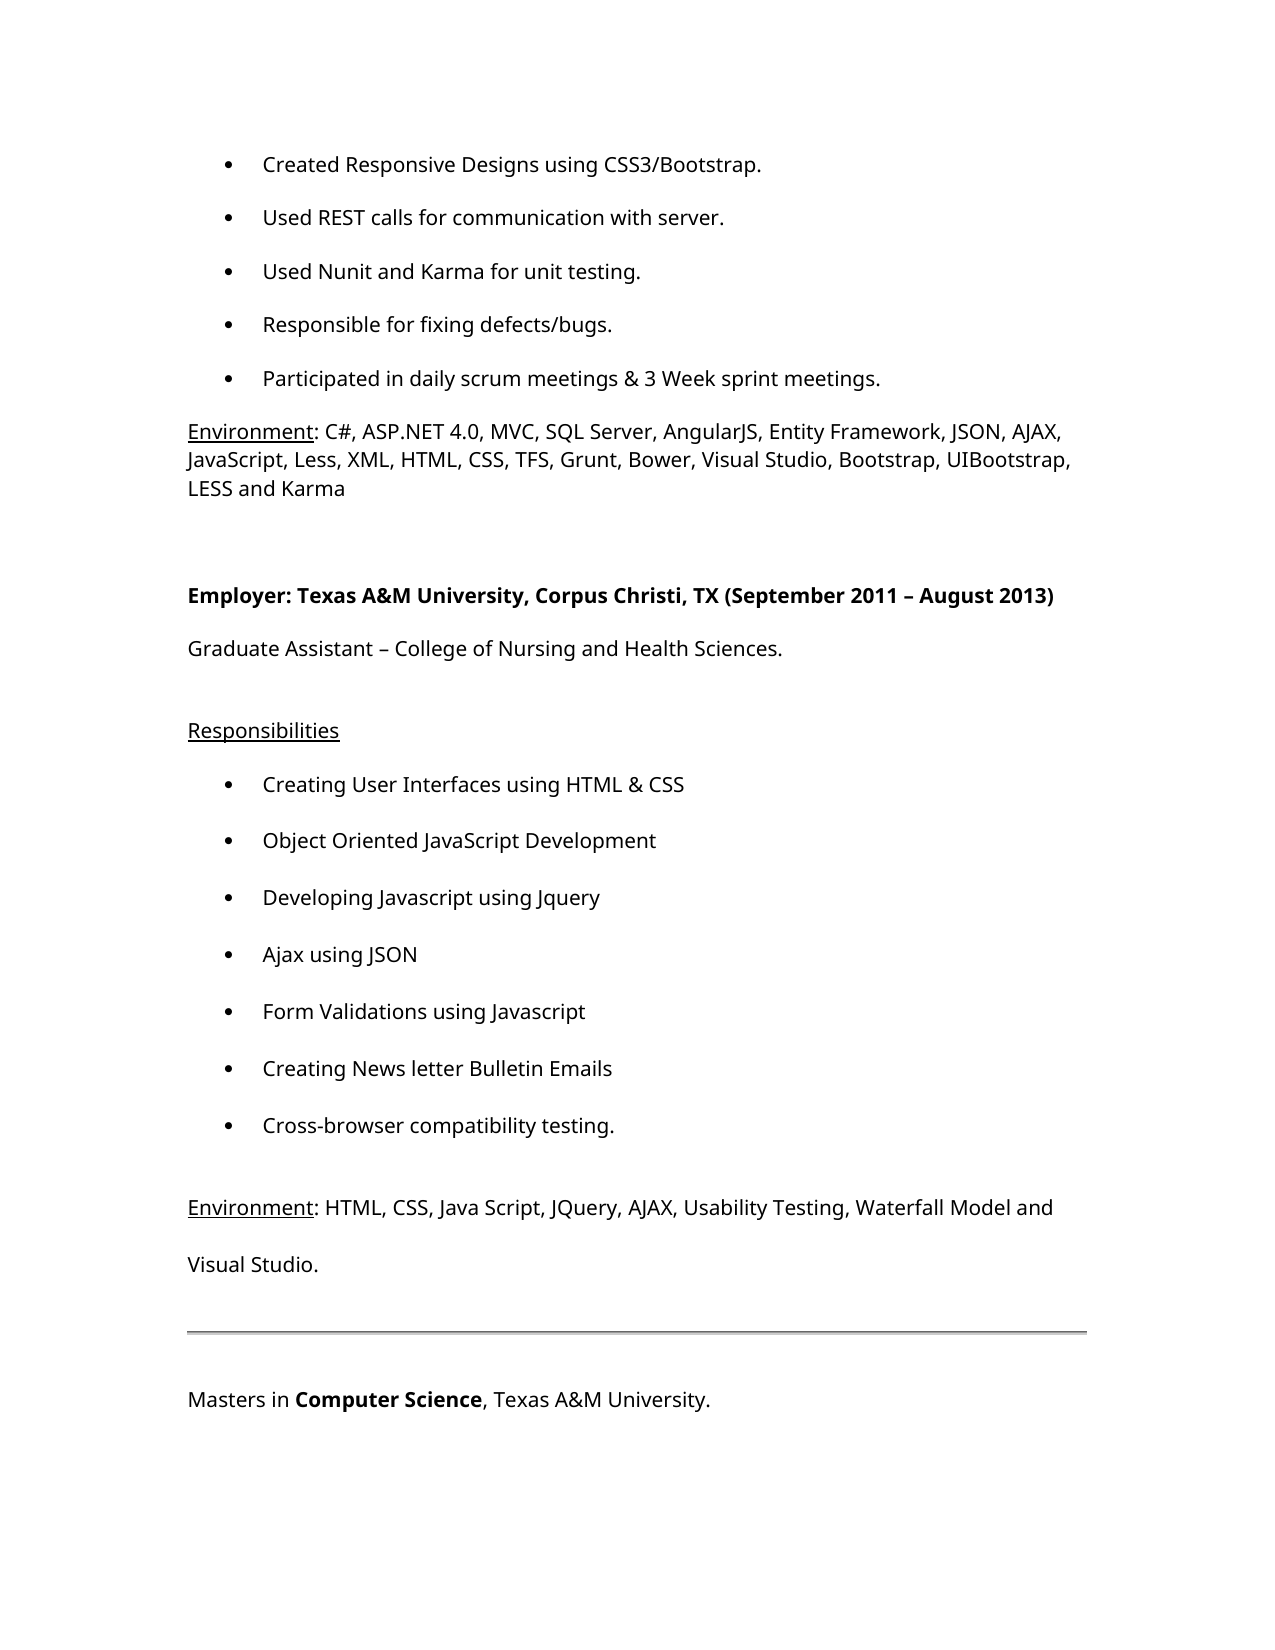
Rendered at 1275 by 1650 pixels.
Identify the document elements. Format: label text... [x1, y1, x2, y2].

picture [187, 1331, 1087, 1335]
text Environment: C#, ASP.NET 4.0, MVC, SQL Server, AngularJS, Entity Framework, JSON, AJAX, JavaScript, Less, XML, HTML, CSS, TFS, Grunt, Bower, Visual Studio, Bootstrap, UIBootstrap, LESS and Karma [187, 417, 1087, 502]
list Creating News letter Bulletin Emails [225, 1054, 1087, 1082]
list Participated in daily scrum meetings & 3 Week sprint meetings. [225, 364, 1087, 392]
text Employer: Texas A&M University, Corpus Christi, TX (September 2011 – August 2013) [187, 581, 1087, 609]
text Responsibilities [187, 716, 1087, 745]
list Creating User Interfaces using HTML & CSS [225, 770, 1087, 798]
list Created Responsive Designs using CSS3/Bootstrap. [225, 150, 1087, 178]
text Environment: HTML, CSS, Java Script, JQuery, AJAX, Usability Testing, Waterfall Model and Visual Studio. [187, 1193, 1087, 1278]
text Masters in Computer Science, Texas A&M University. [187, 1385, 1162, 1414]
text Graduate Assistant – College of Nursing and Health Sciences. [187, 634, 1087, 663]
list Object Oriented JavaScript Development [225, 827, 1087, 855]
list Used REST calls for communication with server. [225, 203, 1087, 232]
list Developing Javascript using Jquery [225, 883, 1087, 912]
list Used Nunit and Karma for unit testing. [225, 257, 1087, 285]
list Responsible for fixing defects/bugs. [225, 310, 1087, 339]
list Form Validations using Javascript [225, 997, 1087, 1026]
list Cross-browser compatibility testing. [225, 1111, 1087, 1139]
list Ajax using JSON [225, 940, 1087, 969]
